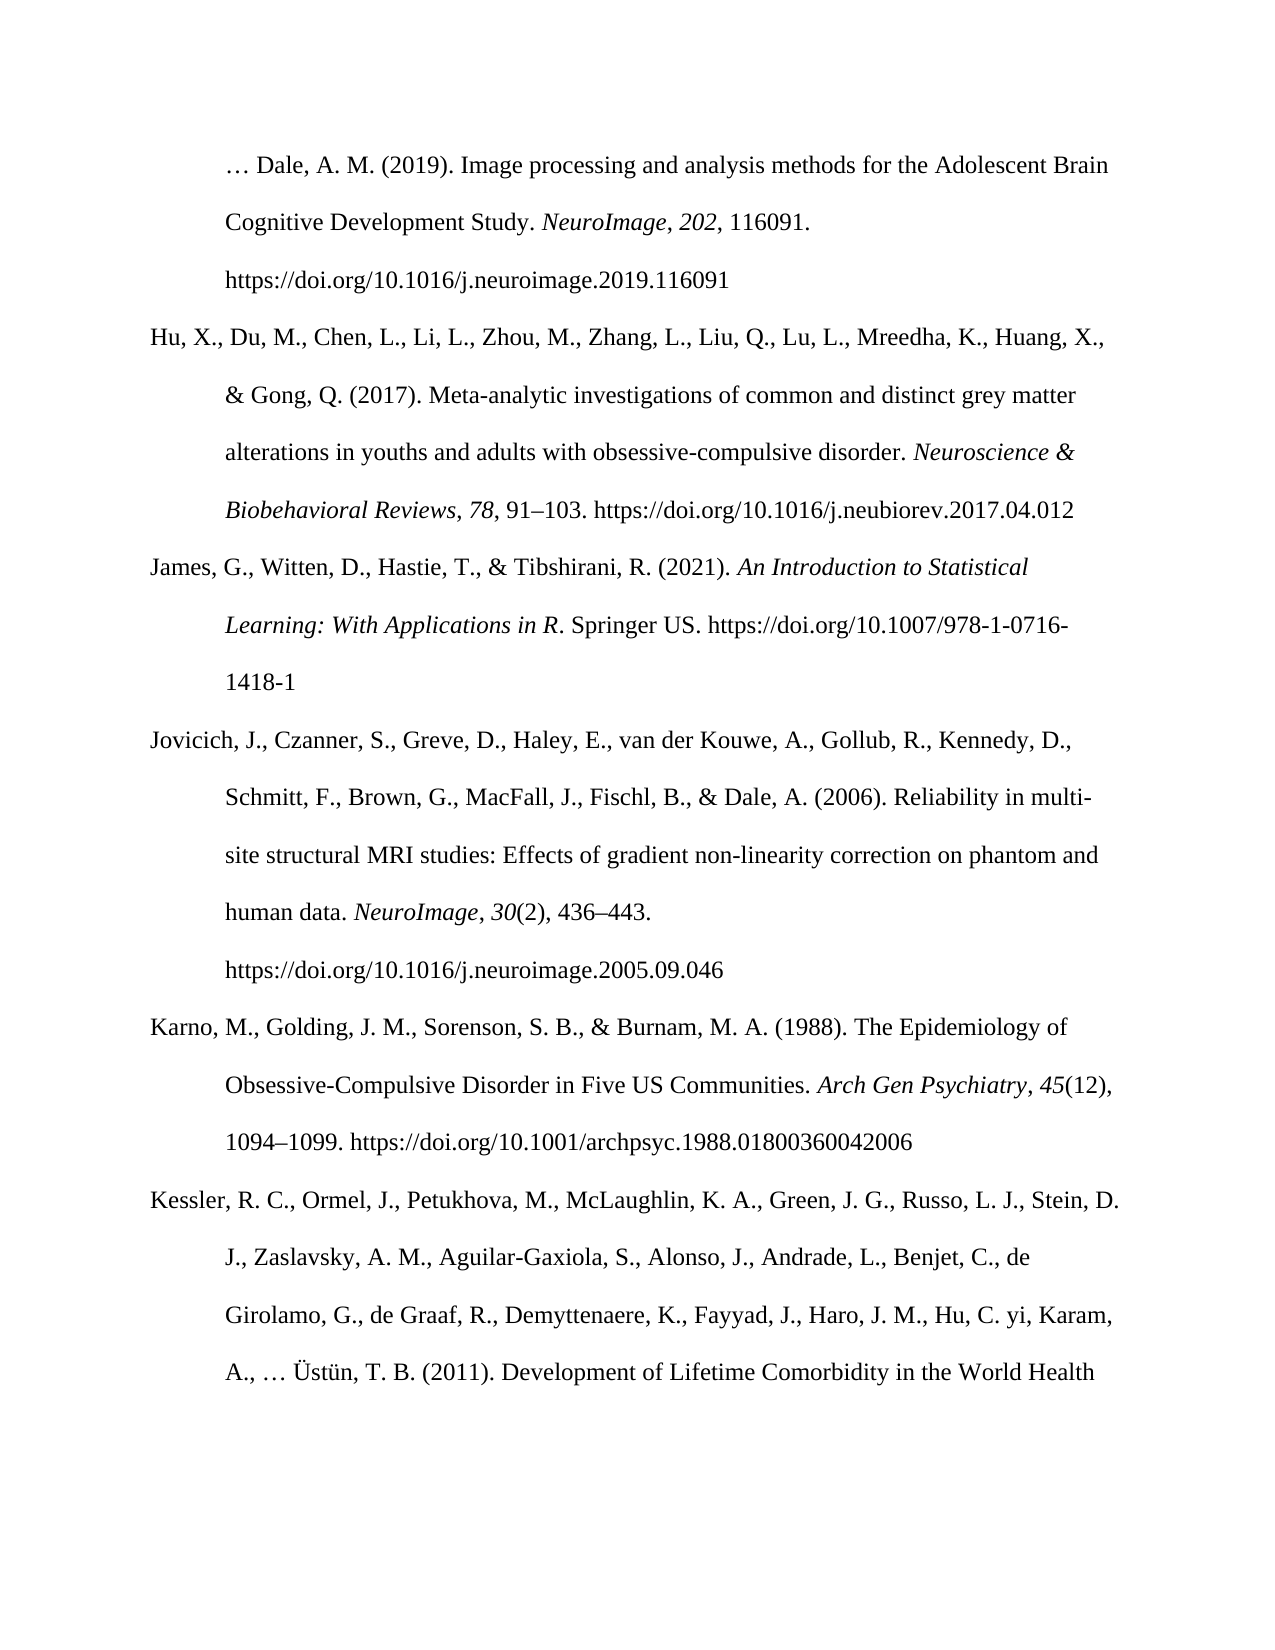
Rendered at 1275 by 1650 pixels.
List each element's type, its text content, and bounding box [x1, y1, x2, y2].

text James, G., Witten, D., Hastie, T., & Tibshirani, R. (2021). An Introduction to Statistical Learning: With Applications in R. Springer US. https://doi.org/10.1007/978-1-0716-1418-1 [150, 552, 1125, 696]
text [150, 150, 1125, 294]
text Hu, X., Du, M., Chen, L., Li, L., Zhou, M., Zhang, L., Liu, Q., Lu, L., Mreedha, K., Huang, X., & Gong, Q. (2017). Meta-analytic investigations of common and distinct grey matter alterations in youths and adults with obsessive-compulsive disorder. Neuroscience & Biobehavioral Reviews, 78, 91–103. https://doi.org/10.1016/j.neubiorev.2017.04.012 [150, 322, 1125, 524]
text Jovicich, J., Czanner, S., Greve, D., Haley, E., van der Kouwe, A., Gollub, R., Kennedy, D., Schmitt, F., Brown, G., MacFall, J., Fischl, B., & Dale, A. (2006). Reliability in multi-site structural MRI studies: Effects of gradient non-linearity correction on phantom and human data. NeuroImage, 30(2), 436–443. https://doi.org/10.1016/j.neuroimage.2005.09.046 [150, 725, 1125, 984]
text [150, 1185, 1125, 1386]
text Karno, M., Golding, J. M., Sorenson, S. B., & Burnam, M. A. (1988). The Epidemiology of Obsessive-Compulsive Disorder in Five US Communities. Arch Gen Psychiatry, 45(12), 1094–1099. https://doi.org/10.1001/archpsyc.1988.01800360042006 [150, 1012, 1125, 1156]
